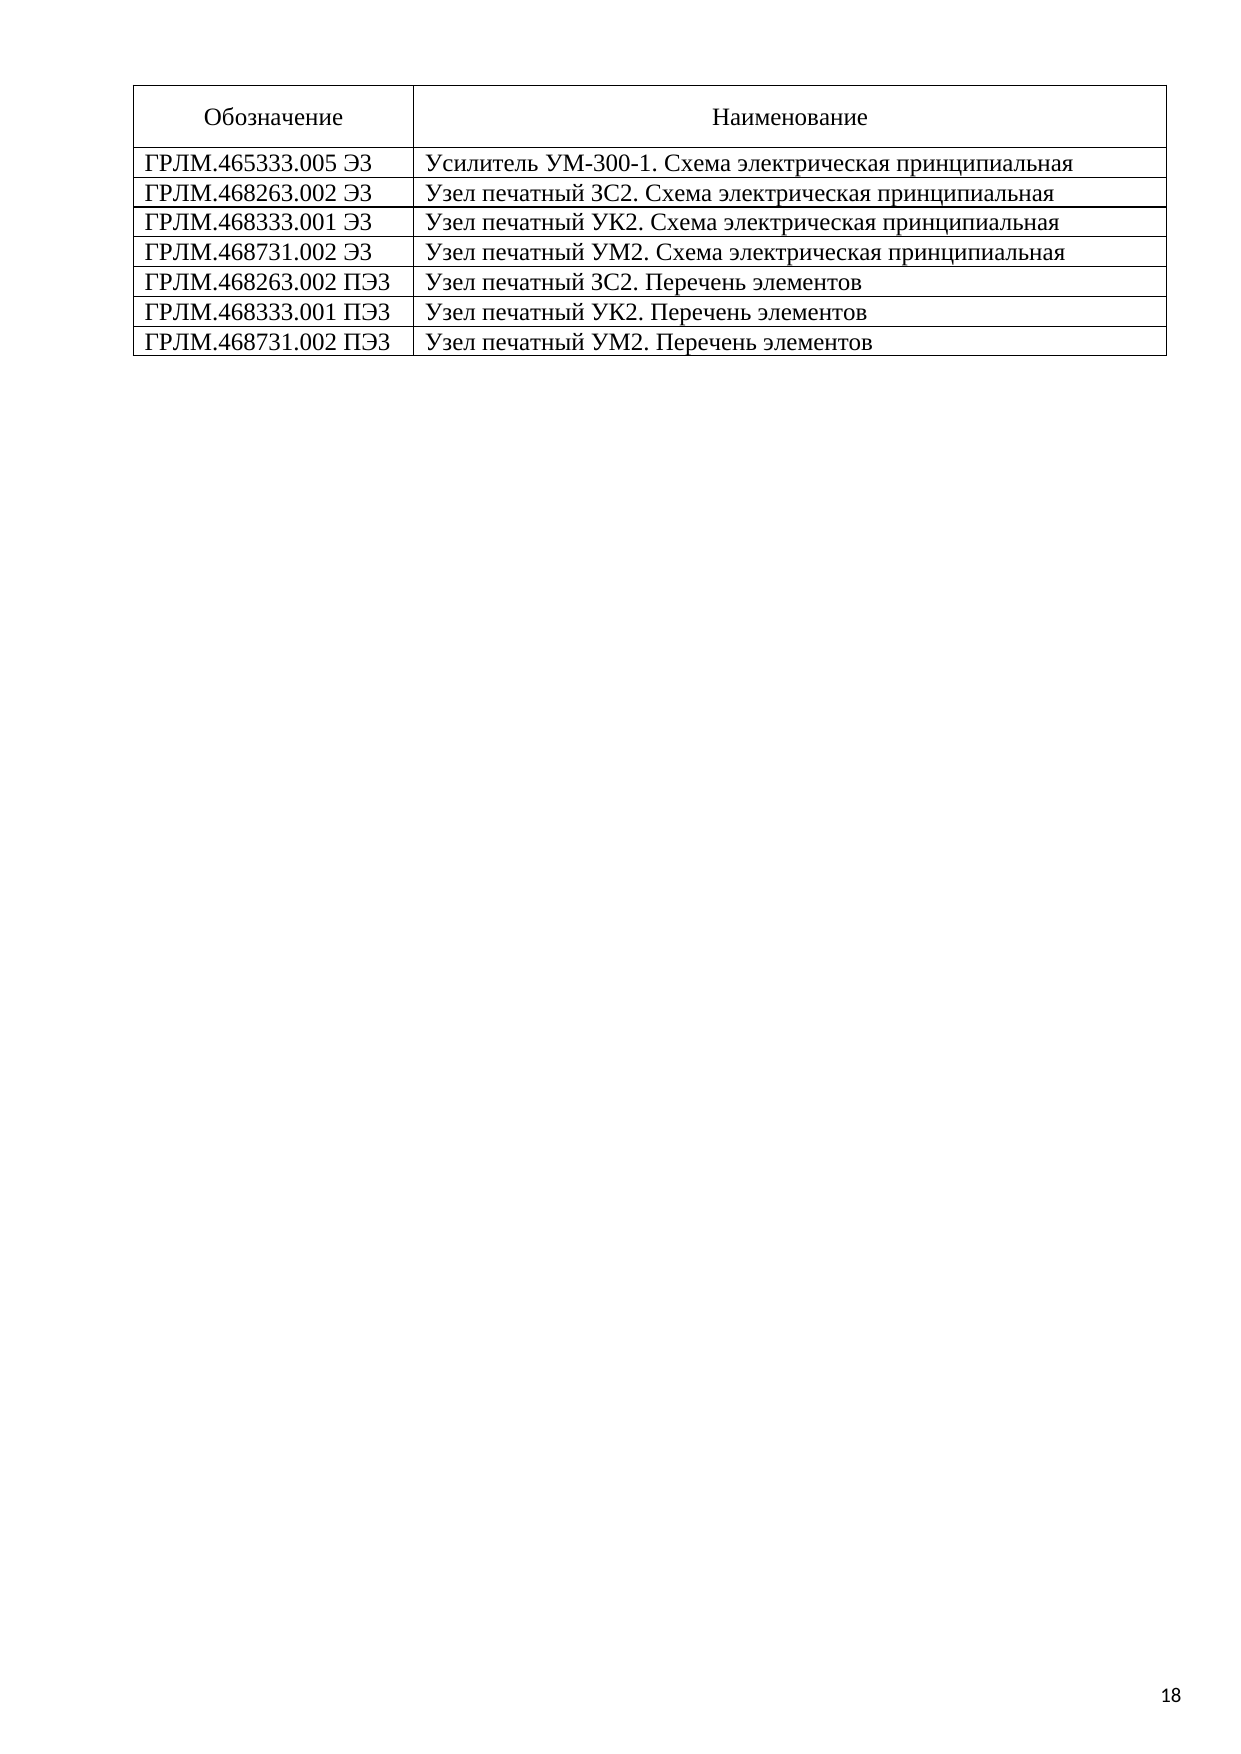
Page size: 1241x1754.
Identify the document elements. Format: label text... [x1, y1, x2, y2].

table_cell Узел печатный УМ2. Перечень элементов [414, 327, 1166, 355]
table_cell ГРЛМ.468333.001 Э3 [134, 208, 413, 236]
table_cell Узел печатный УК2. Схема электрическая принципиальная [414, 208, 1166, 236]
table_cell Узел печатный УК2. Перечень элементов [414, 297, 1166, 326]
table_cell ГРЛМ.468263.002 Э3 [134, 178, 413, 206]
table_cell ГРЛМ.465333.005 Э3 [134, 148, 413, 177]
table_header Наименование [414, 86, 1166, 147]
table_cell Узел печатный ЗС2. Перечень элементов [414, 267, 1166, 296]
table_cell ГРЛМ.468731.002 ПЭ3 [134, 327, 413, 355]
table_cell ГРЛМ.468263.002 ПЭ3 [134, 267, 413, 296]
table_cell ГРЛМ.468333.001 ПЭ3 [134, 297, 413, 326]
table_cell Узел печатный УМ2. Схема электрическая принципиальная [414, 237, 1166, 266]
table_cell Усилитель УМ-300-1. Схема электрическая принципиальная [414, 148, 1166, 177]
table_cell ГРЛМ.468731.002 Э3 [134, 237, 413, 266]
table_cell Узел печатный ЗС2. Схема электрическая принципиальная [414, 178, 1166, 206]
table_header Обозначение [134, 86, 413, 147]
